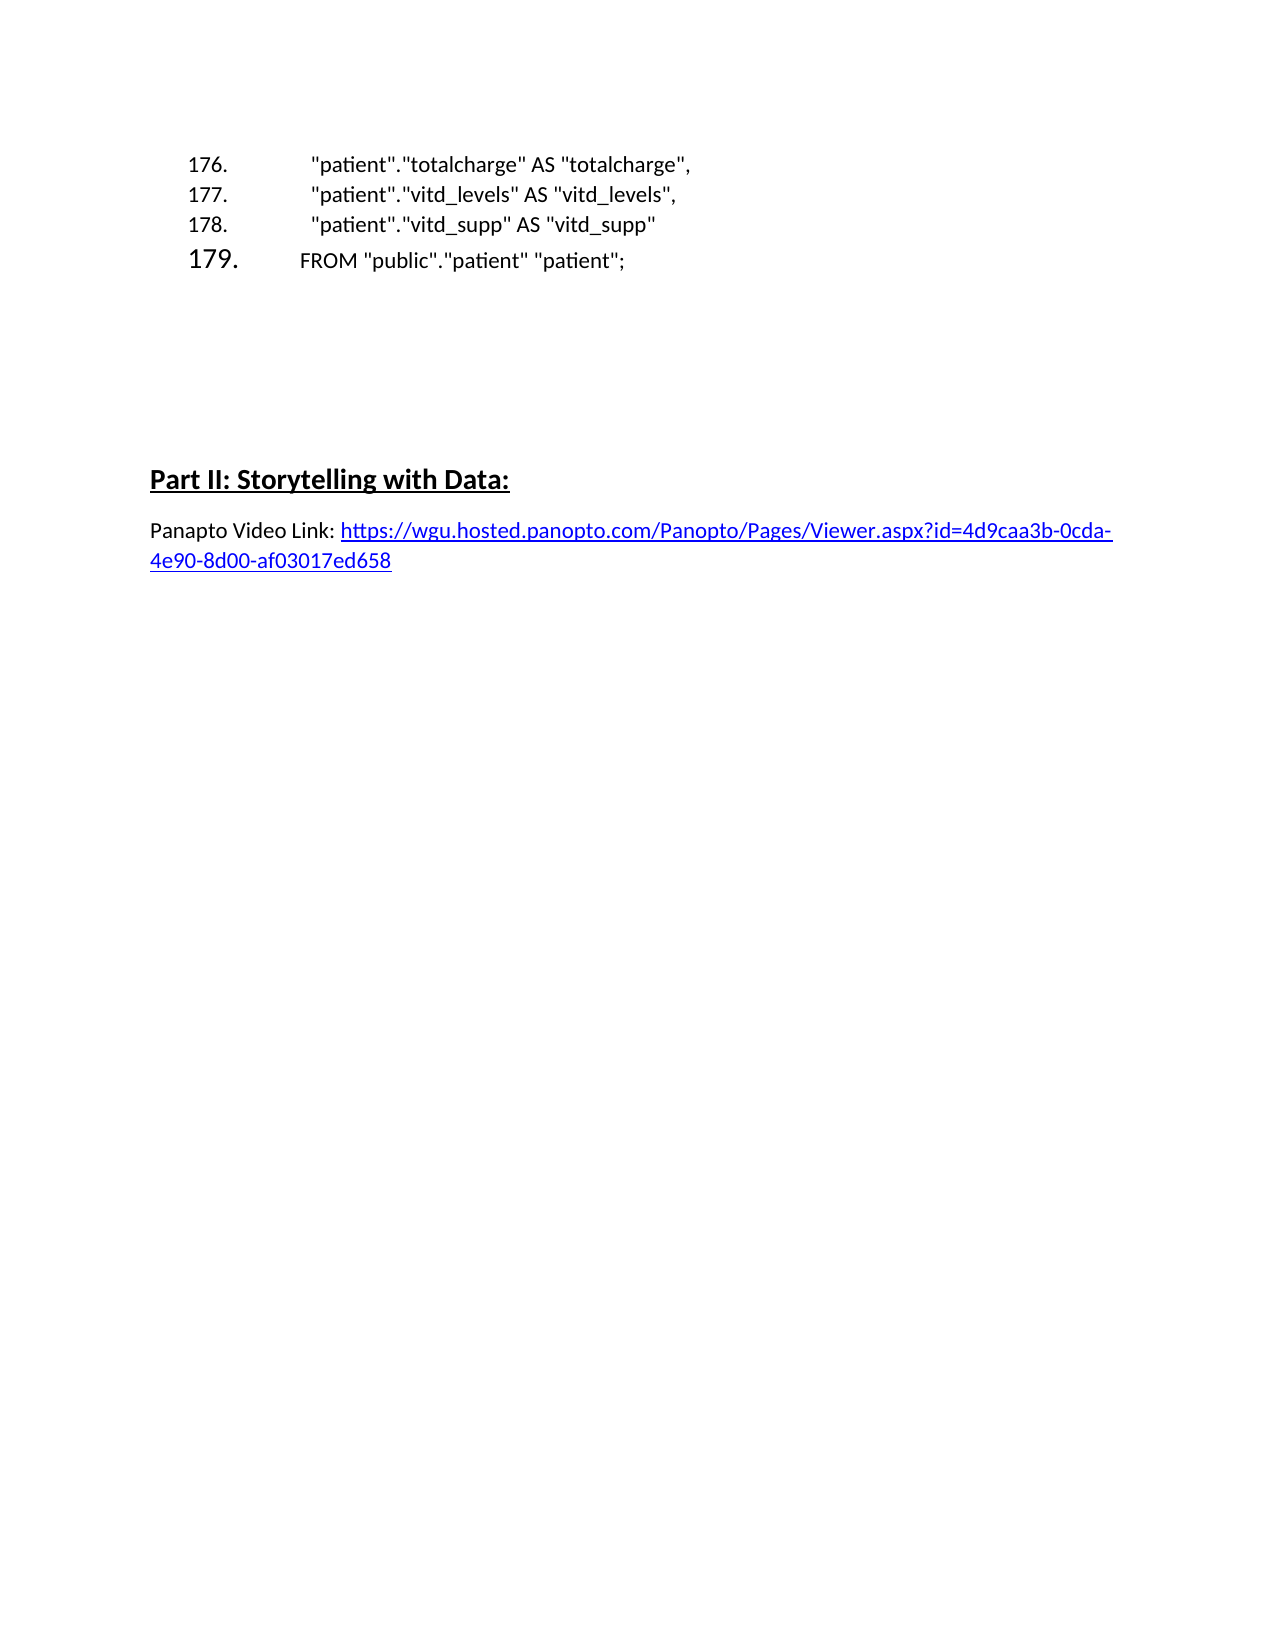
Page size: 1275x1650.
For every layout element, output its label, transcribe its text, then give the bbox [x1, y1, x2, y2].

list "patient"."vitd_levels" AS "vitd_levels", [187, 180, 1125, 208]
text Panapto Video Link: https://wgu.hosted.panopto.com/Panopto/Pages/Viewer.aspx?id=4d9caa3b-0cda-4e90-8d00-af03017ed658 [150, 516, 1125, 574]
list FROM "public"."patient" "patient"; [187, 241, 1125, 276]
list "patient"."vitd_supp" AS "vitd_supp" [187, 210, 1125, 238]
text Part II: Storytelling with Data: [150, 461, 1125, 497]
list "patient"."totalcharge" AS "totalcharge", [187, 150, 1125, 178]
